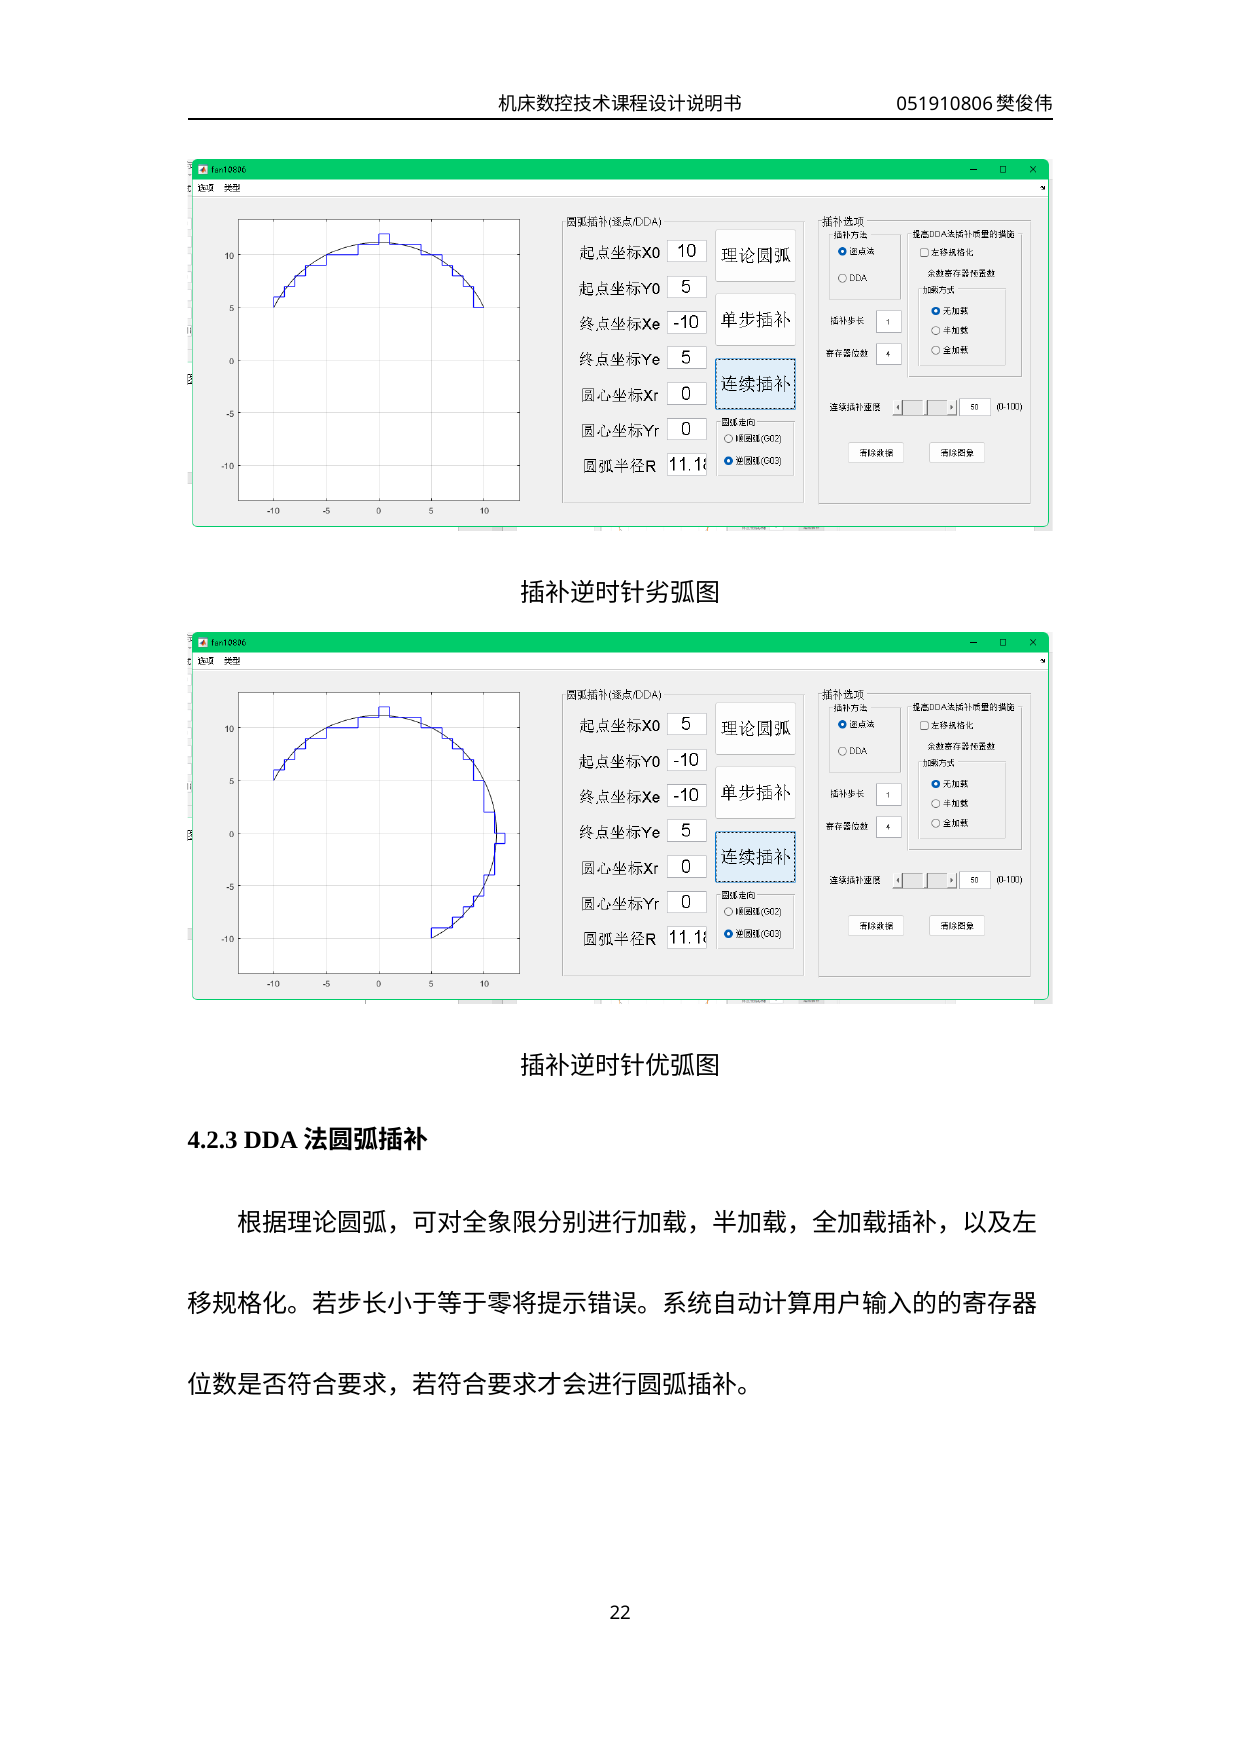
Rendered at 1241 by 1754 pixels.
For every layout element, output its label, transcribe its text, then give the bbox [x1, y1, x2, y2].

text 插补逆时针优弧图 [187, 1031, 1053, 1096]
text 4.2.3 DDA法圆弧插补 [187, 1105, 1053, 1170]
text 根据理论圆弧，可对全象限分别进行加载，半加载，全加载插补，以及左移规格化。若步长小于等于零将提示错误。系统自动计算用户输入的的寄存器位数是否符合要求，若符合要求才会进行圆弧插补。 [187, 1188, 1053, 1415]
picture [187, 159, 1053, 531]
text 插补逆时针劣弧图 [187, 558, 1053, 623]
picture [187, 632, 1053, 1004]
